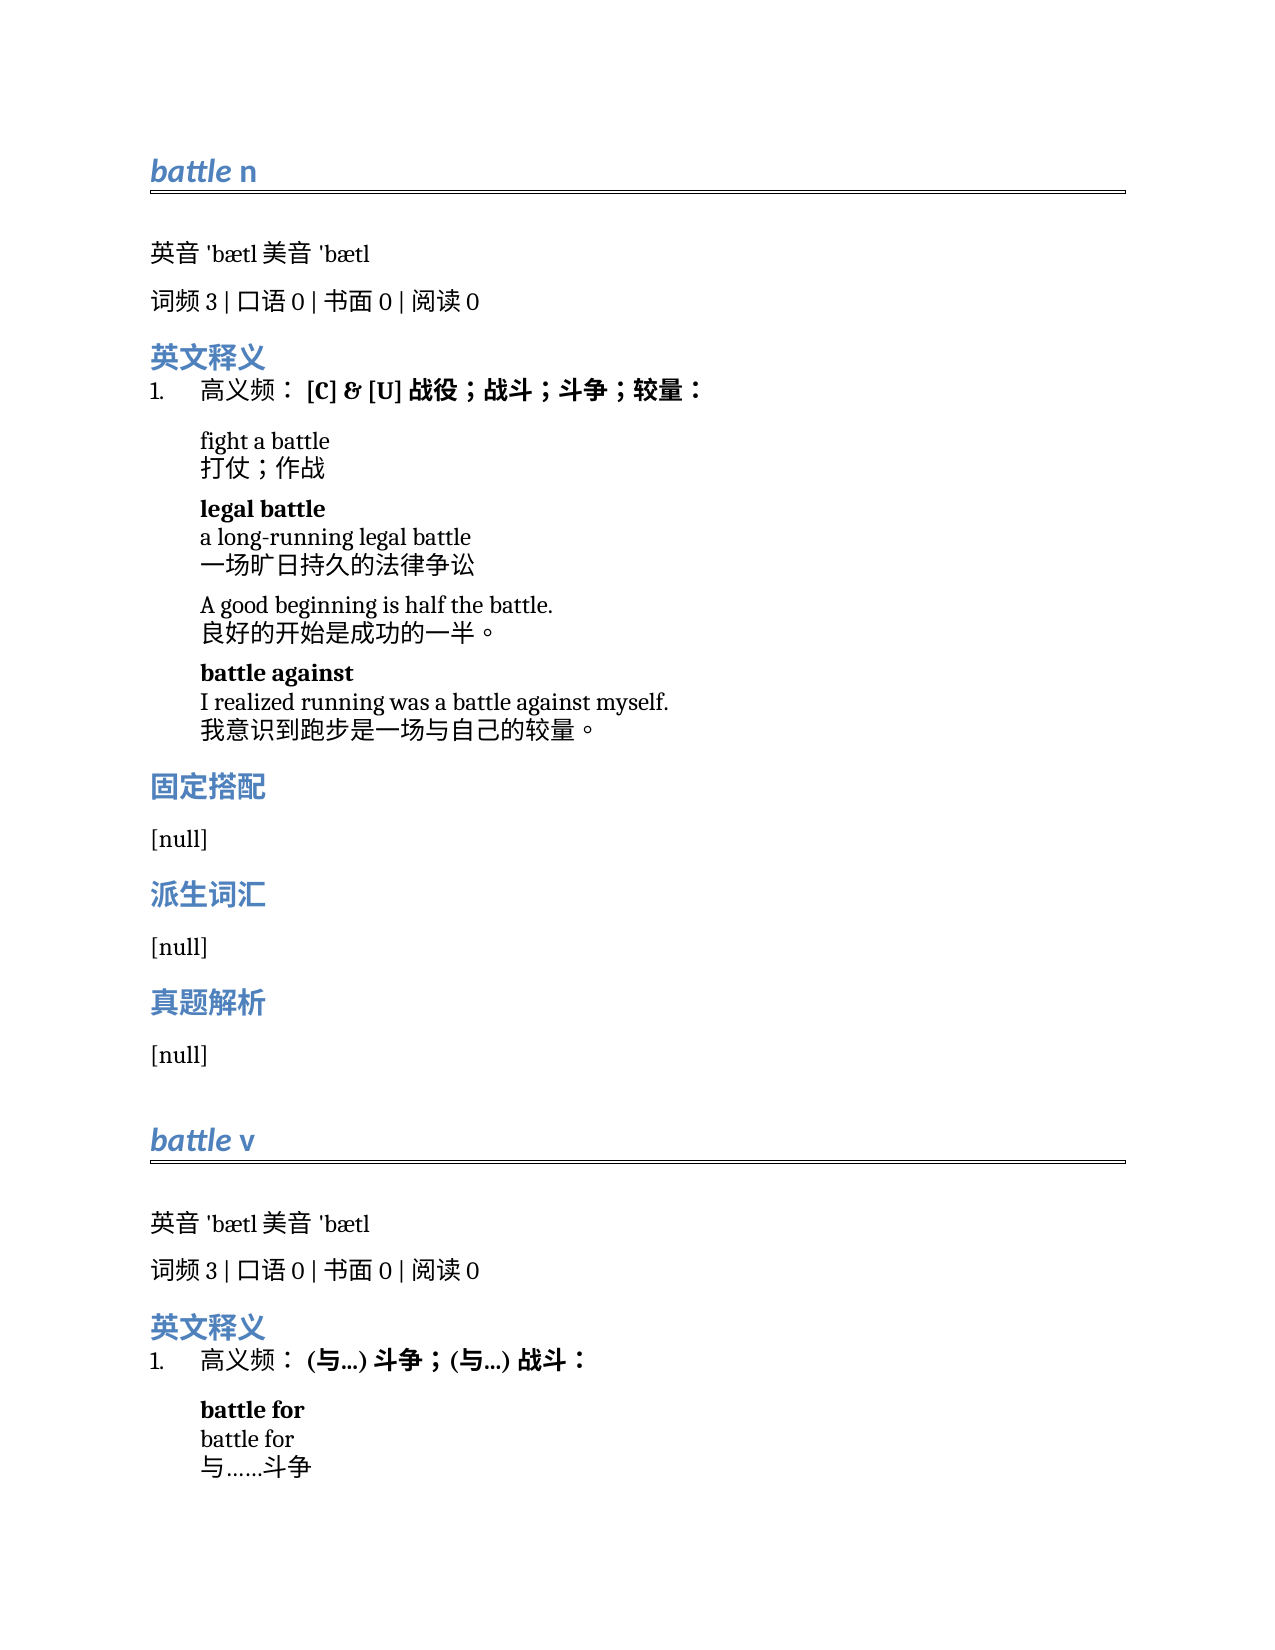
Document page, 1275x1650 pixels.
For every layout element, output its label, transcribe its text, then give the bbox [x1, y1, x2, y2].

text 词频 3 | 口语 0 | 书面 0 | 阅读 0 [150, 288, 1125, 317]
subtitle 固定搭配 [150, 766, 1125, 806]
text [null] [150, 933, 1125, 961]
subtitle 真题解析 [150, 982, 1125, 1022]
text fight a battle 打仗；作战 [200, 427, 1075, 484]
list 高义频： (与...) 斗争；(与...) 战斗： [150, 1347, 1125, 1375]
text battle for battle for 与……斗争 [200, 1396, 1075, 1482]
text 英音 'bætl 美音 'bætl [150, 240, 1125, 269]
text battle against I realized running was a battle against myself. 我意识到跑步是一场与自己的较量。 [200, 659, 1075, 745]
text A good beginning is half the battle. 良好的开始是成功的一半。 [200, 591, 1075, 649]
subtitle 英文释义 [150, 337, 1125, 377]
text legal battle a long-running legal battle 一场旷日持久的法律争讼 [200, 494, 1075, 581]
subtitle 派生词汇 [150, 874, 1125, 914]
subtitle battle n [150, 150, 1125, 190]
text [null] [150, 825, 1125, 853]
subtitle battle v [150, 1119, 1125, 1160]
text 词频 3 | 口语 0 | 书面 0 | 阅读 0 [150, 1257, 1125, 1286]
text [null] [150, 1041, 1125, 1069]
text 英音 'bætl 美音 'bætl [150, 1210, 1125, 1238]
list 高义频： [C] & [U] 战役；战斗；斗争；较量： [150, 377, 1125, 406]
subtitle 英文释义 [150, 1307, 1125, 1347]
